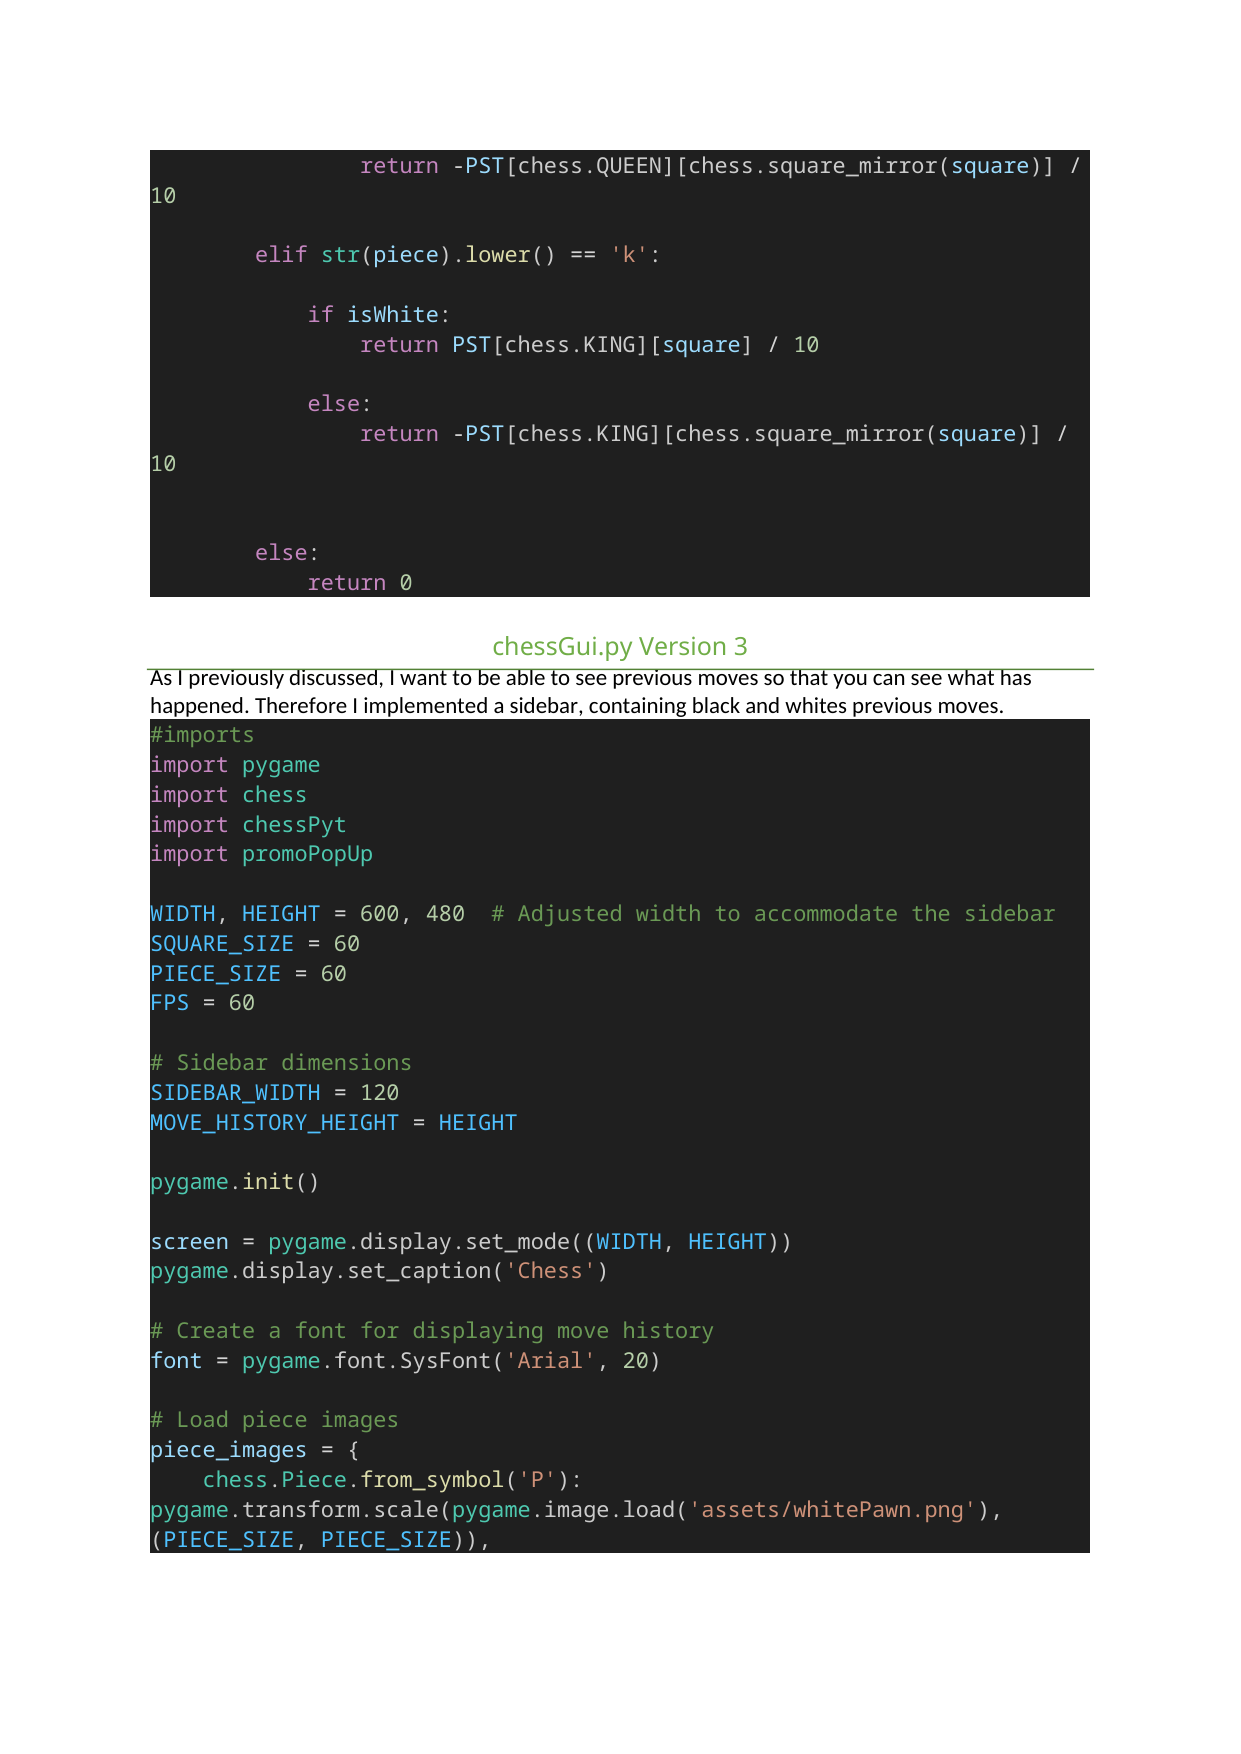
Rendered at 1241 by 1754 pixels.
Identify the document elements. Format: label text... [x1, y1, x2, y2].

text MOVE_HISTORY_HEIGHT = HEIGHT [150, 1106, 1090, 1136]
text else: [150, 388, 1090, 418]
text SQUARE_SIZE = 60 [150, 928, 1090, 957]
text # Sidebar dimensions [150, 1047, 1090, 1077]
text # Load piece images [150, 1404, 1090, 1434]
text piece_images = { [150, 1434, 1090, 1464]
text return -PST[chess.KING][chess.square_mirror(square)] / 10 [150, 418, 1090, 478]
text chess.Piece.from_symbol('P'): pygame.transform.scale(pygame.image.load('assets/whitePawn.png'), (PIECE_SIZE, PIECE_SIZE)), [150, 1464, 1090, 1553]
text pygame.init() [150, 1166, 1090, 1196]
text return 0 [150, 567, 1090, 597]
text #imports [150, 719, 1090, 749]
subtitle chessGui.py Version 3 [150, 629, 1090, 663]
text import pygame [150, 749, 1090, 779]
text import promoPopUp [150, 838, 1090, 868]
text elif str(piece).lower() == 'k': [150, 239, 1090, 269]
text font = pygame.font.SysFont('Arial', 20) [150, 1345, 1090, 1374]
text PIECE_SIZE = 60 [150, 957, 1090, 987]
text WIDTH, HEIGHT = 600, 480 # Adjusted width to accommodate the sidebar [150, 898, 1090, 928]
text else: [150, 537, 1090, 567]
text return PST[chess.KING][square] / 10 [150, 329, 1090, 358]
text screen = pygame.display.set_mode((WIDTH, HEIGHT)) [150, 1226, 1090, 1255]
text import chess [150, 779, 1090, 808]
text FPS = 60 [150, 987, 1090, 1017]
text SIDEBAR_WIDTH = 120 [150, 1077, 1090, 1106]
text # Create a font for displaying move history [150, 1315, 1090, 1345]
text if isWhite: [150, 299, 1090, 329]
text import chessPyt [150, 808, 1090, 838]
text As I previously discussed, I want to be able to see previous moves so that you can see what has happened. Therefore I implemented a sidebar, containing black and whites previous moves. [150, 671, 1090, 719]
text return -PST[chess.QUEEN][chess.square_mirror(square)] / 10 [150, 150, 1090, 209]
text pygame.display.set_caption('Chess') [150, 1255, 1090, 1285]
